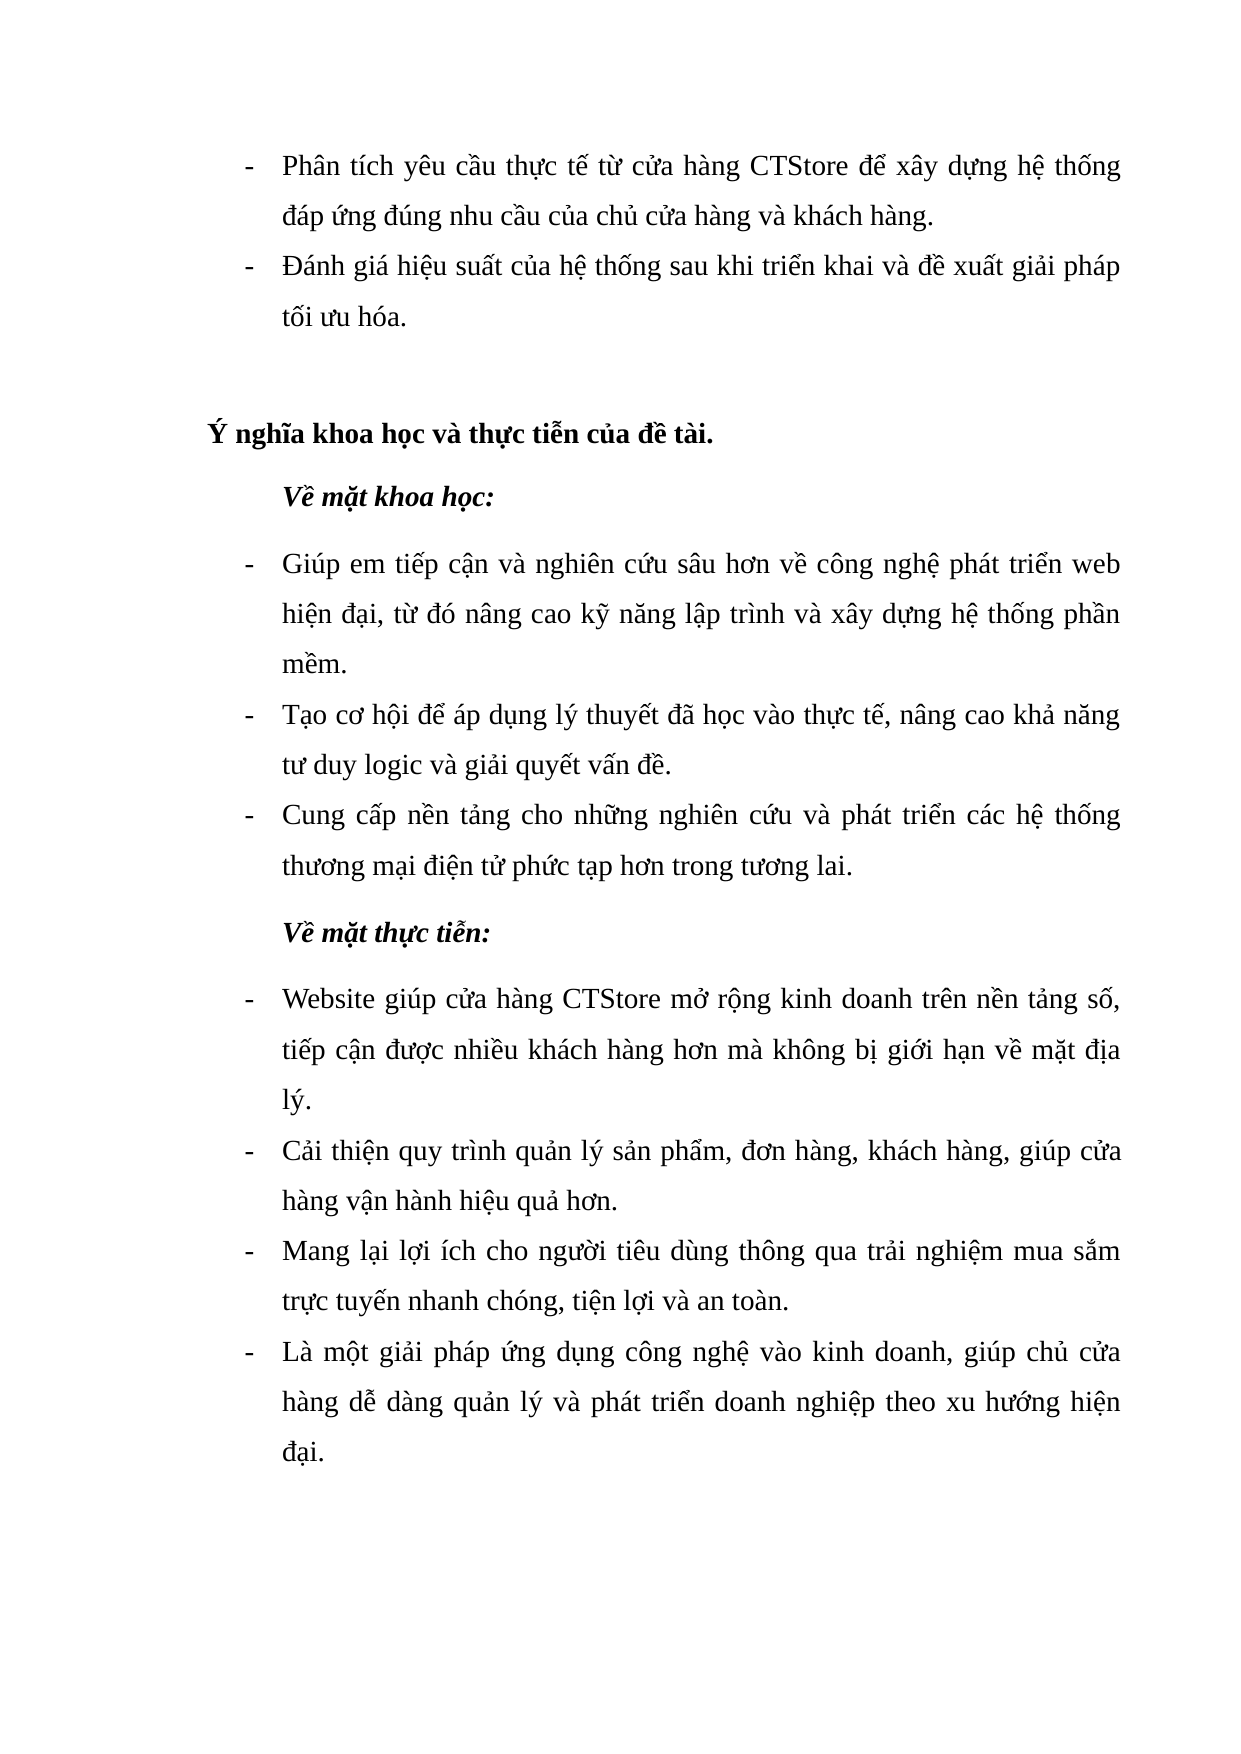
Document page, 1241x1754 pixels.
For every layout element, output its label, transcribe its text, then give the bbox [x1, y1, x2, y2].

text Về mặt thực tiễn: [207, 915, 1122, 948]
text Về mặt khoa học: [207, 479, 1122, 512]
list Tạo cơ hội để áp dụng lý thuyết đã học vào thực tế, nâng cao khả năng tư duy logic và giải quyết vấn đề. [244, 697, 1122, 781]
list Đánh giá hiệu suất của hệ thống sau khi triển khai và đề xuất giải pháp tối ưu hóa. [244, 248, 1122, 332]
list Là một giải pháp ứng dụng công nghệ vào kinh doanh, giúp chủ cửa hàng dễ dàng quản lý và phát triển doanh nghiệp theo xu hướng hiện đại. [244, 1334, 1122, 1468]
list Mang lại lợi ích cho người tiêu dùng thông qua trải nghiệm mua sắm trực tuyến nhanh chóng, tiện lợi và an toàn. [244, 1233, 1122, 1317]
list Cung cấp nền tảng cho những nghiên cứu và phát triển các hệ thống thương mại điện tử phức tạp hơn trong tương lai. [244, 797, 1122, 881]
subtitle Ý nghĩa khoa học và thực tiễn của đề tài. [207, 416, 1122, 449]
list Website giúp cửa hàng CTStore mở rộng kinh doanh trên nền tảng số, tiếp cận được nhiều khách hàng hơn mà không bị giới hạn về mặt địa lý. [244, 982, 1122, 1116]
list Cải thiện quy trình quản lý sản phẩm, đơn hàng, khách hàng, giúp cửa hàng vận hành hiệu quả hơn. [244, 1133, 1122, 1216]
list Phân tích yêu cầu thực tế từ cửa hàng CTStore để xây dựng hệ thống đáp ứng đúng nhu cầu của chủ cửa hàng và khách hàng. [244, 148, 1122, 232]
list Giúp em tiếp cận và nghiên cứu sâu hơn về công nghệ phát triển web hiện đại, từ đó nâng cao kỹ năng lập trình và xây dựng hệ thống phần mềm. [244, 546, 1122, 680]
